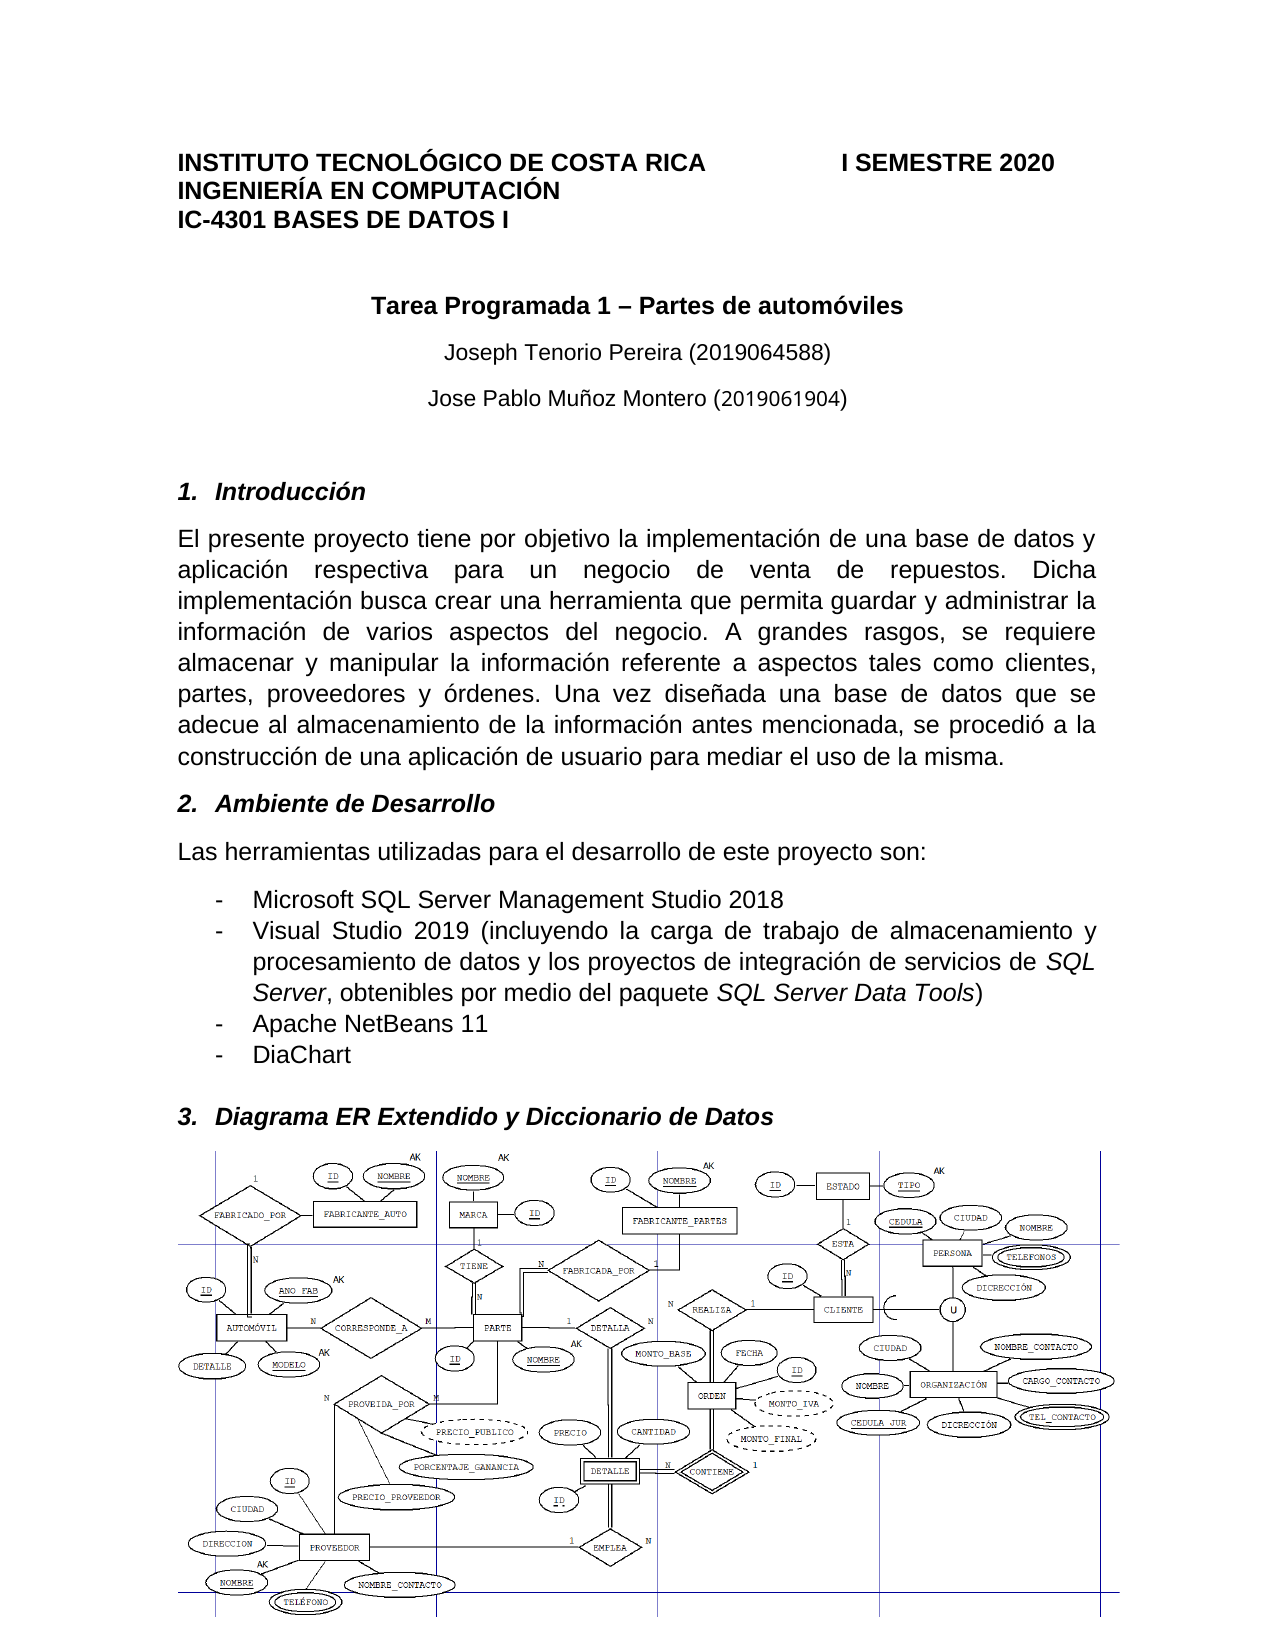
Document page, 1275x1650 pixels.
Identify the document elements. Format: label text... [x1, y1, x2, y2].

text Jose Pablo Muñoz Montero (2019061904) [177, 384, 1098, 413]
text IC-4301 BASES DE DATOS I [177, 205, 1098, 234]
list Microsoft SQL Server Management Studio 2018 [215, 885, 1098, 913]
list DiaChart [215, 1040, 1098, 1069]
text Joseph Tenorio Pereira (2019064588) [177, 339, 1098, 365]
text Tarea Programada 1 – Partes de automóviles [177, 291, 1098, 320]
list Apache NetBeans 11 [215, 1009, 1098, 1038]
text INGENIERÍA EN COMPUTACIÓN [177, 176, 1098, 205]
list Visual Studio 2019 (incluyendo la carga de trabajo de almacenamiento y procesamiento de datos y los proyectos de integración de servicios de SQL Server, obtenibles por medio del paquete SQL Server Data Tools) [215, 916, 1098, 1007]
list Introducción [177, 477, 1098, 505]
text INSTITUTO TECNOLÓGICO DE COSTA RICA I SEMESTRE 2020 [177, 148, 1098, 176]
list Diagrama ER Extendido y Diccionario de Datos [177, 1102, 1098, 1131]
picture [177, 1151, 1120, 1617]
list Ambiente de Desarrollo [177, 789, 1098, 818]
text El presente proyecto tiene por objetivo la implementación de una base de datos y aplicación respectiva para un negocio de venta de repuestos. Dicha implementación busca crear una herramienta que permita guardar y administrar la información de varios aspectos del negocio. A grandes rasgos, se requiere almacenar y manipular la información referente a aspectos tales como clientes, partes, proveedores y órdenes. Una vez diseñada una base de datos que se adecue al almacenamiento de la información antes mencionada, se procedió a la construcción de una aplicación de usuario para mediar el uso de la misma. [177, 524, 1098, 770]
text Las herramientas utilizadas para el desarrollo de este proyecto son: [177, 837, 1098, 866]
